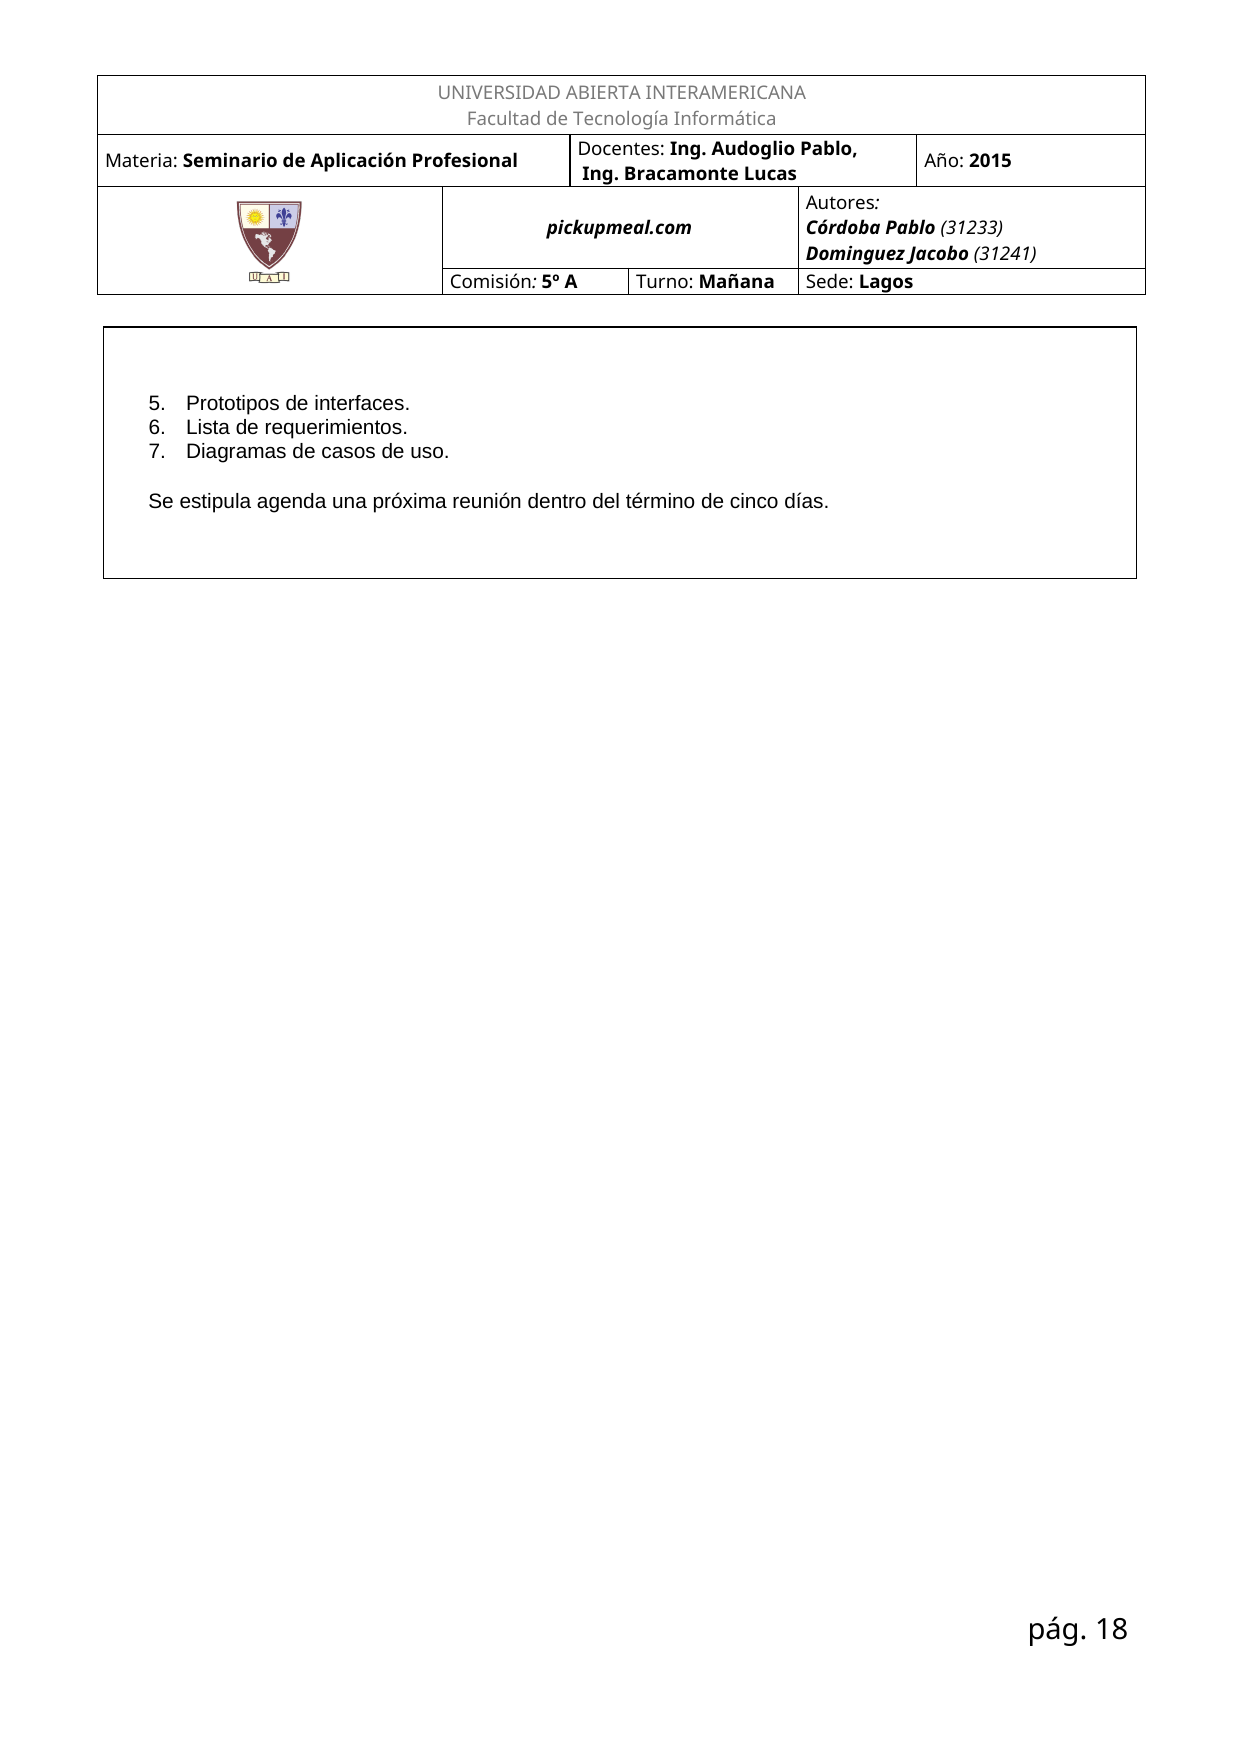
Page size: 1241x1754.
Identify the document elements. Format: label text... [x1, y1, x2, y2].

table_cell Prototipos de interfaces. Lista de requerimientos. Diagramas de casos de uso. Se estipula agenda una próxima reunión dentro del término de cinco días. [104, 328, 1136, 578]
picture [222, 195, 317, 286]
